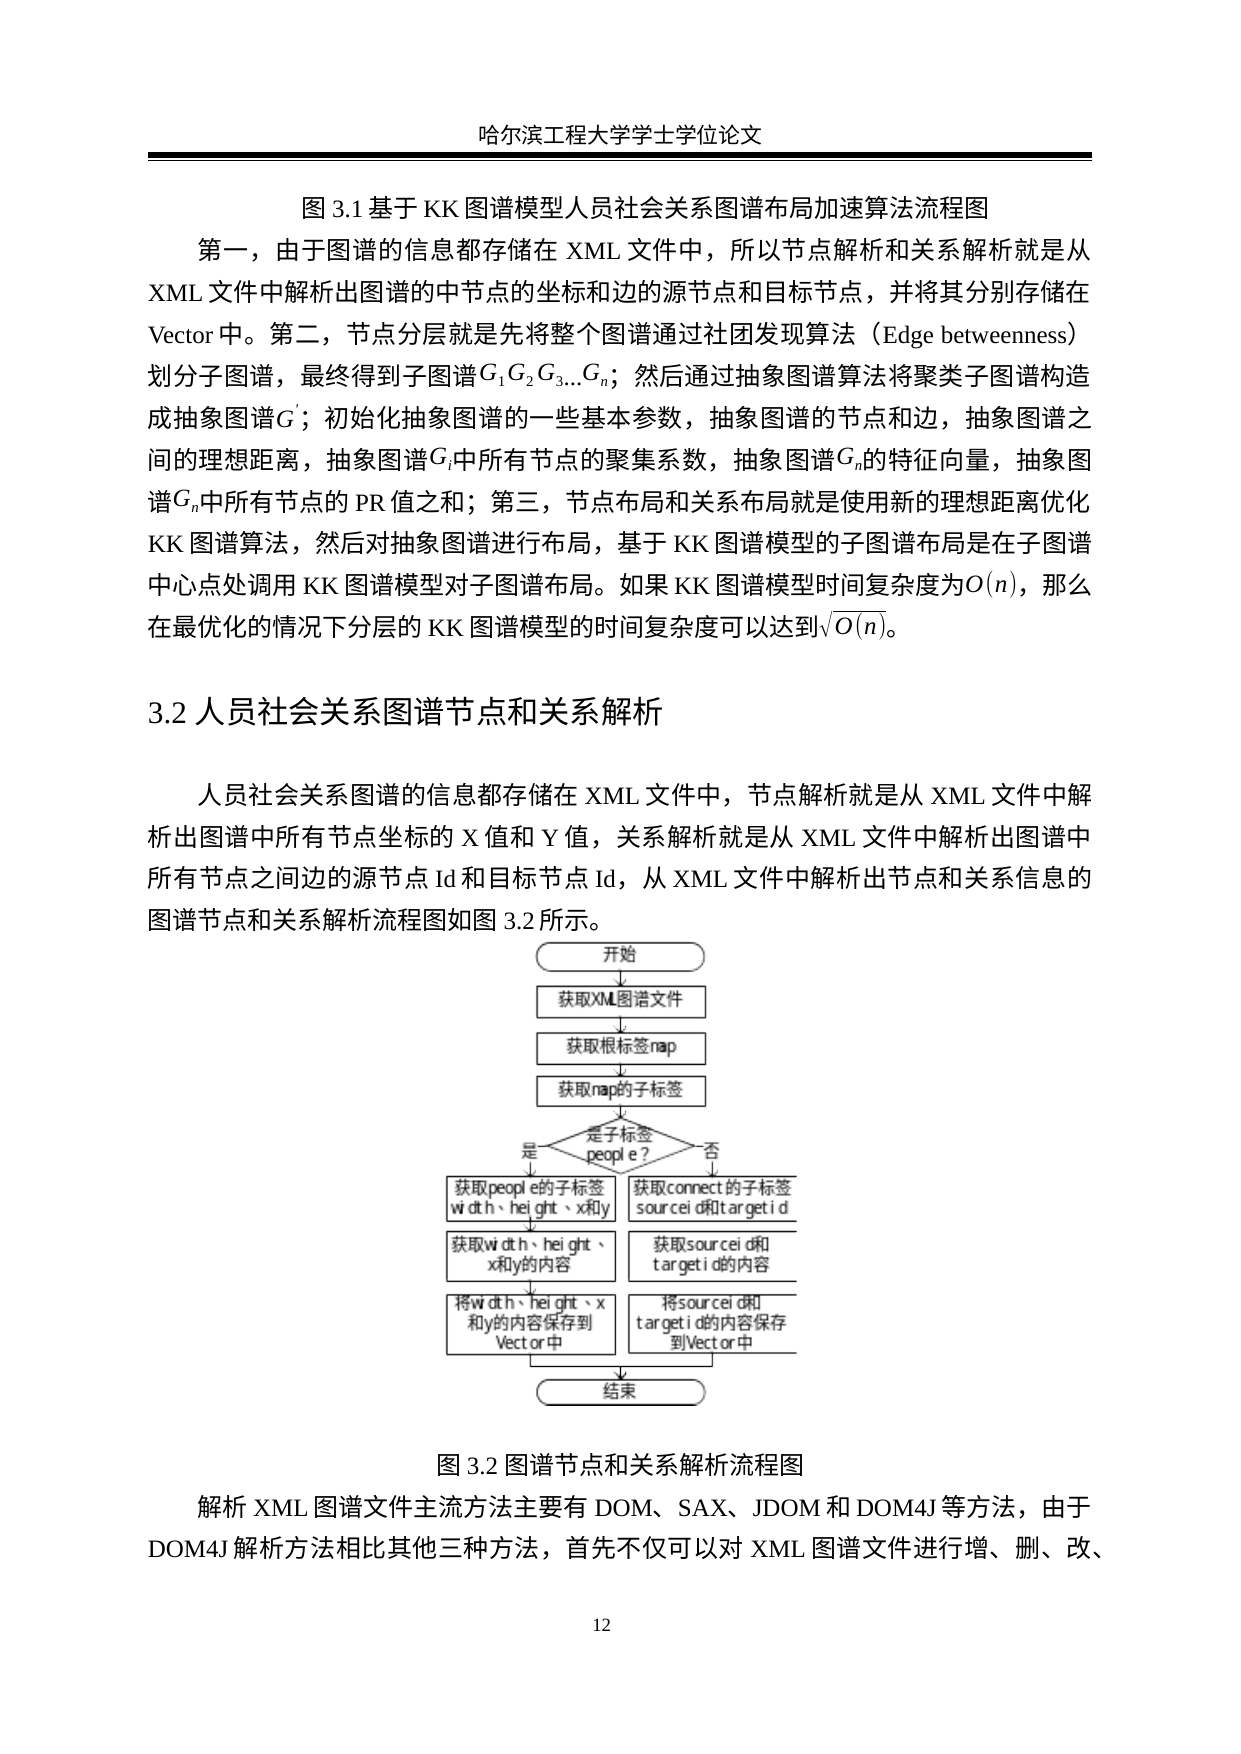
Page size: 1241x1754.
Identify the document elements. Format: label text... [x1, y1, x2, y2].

subtitle 图 3.1基于KK图谱模型人员社会关系图谱布局加速算法流程图 [148, 186, 1092, 228]
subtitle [148, 1484, 1092, 1568]
subtitle 人员社会关系图谱的信息都存储在XML文件中，节点解析就是从XML文件中解析出图谱中所有节点坐标的X值和Y值，关系解析就是从XML文件中解析出图谱中所有节点之间边的源节点Id和目标节点Id，从XML文件中解析出节点和关系信息的图谱节点和关系解析流程图如图 3.2所示。 [148, 772, 1092, 940]
subtitle 3.2 人员社会关系图谱节点和关系解析 [148, 668, 1092, 751]
subtitle 第一，由于图谱的信息都存储在XML文件中，所以节点解析和关系解析就是从XML文件中解析出图谱的中节点的坐标和边的源节点和目标节点，并将其分别存储在Vector中。第二，节点分层就是先将整个图谱通过社团发现算法（Edge betweenness）划分子图谱，最终得到子图谱...；然后通过抽象图谱算法将聚类子图谱构造成抽象图谱；初始化抽象图谱的一些基本参数，抽象图谱的节点和边，抽象图谱之间的理想距离，抽象图谱中所有节点的聚集系数，抽象图谱的特征向量，抽象图谱中所有节点的PR值之和；第三，节点布局和关系布局就是使用新的理想距离优化KK图谱算法，然后对抽象图谱进行布局，基于KK图谱模型的子图谱布局是在子图谱中心点处调用KK图谱模型对子图谱布局。如果KK图谱模型时间复杂度为，那么在最优化的情况下分层的KK图谱模型的时间复杂度可以达到。 [148, 228, 1092, 647]
text 图 3.2 图谱节点和关系解析流程图 [148, 1442, 1092, 1484]
